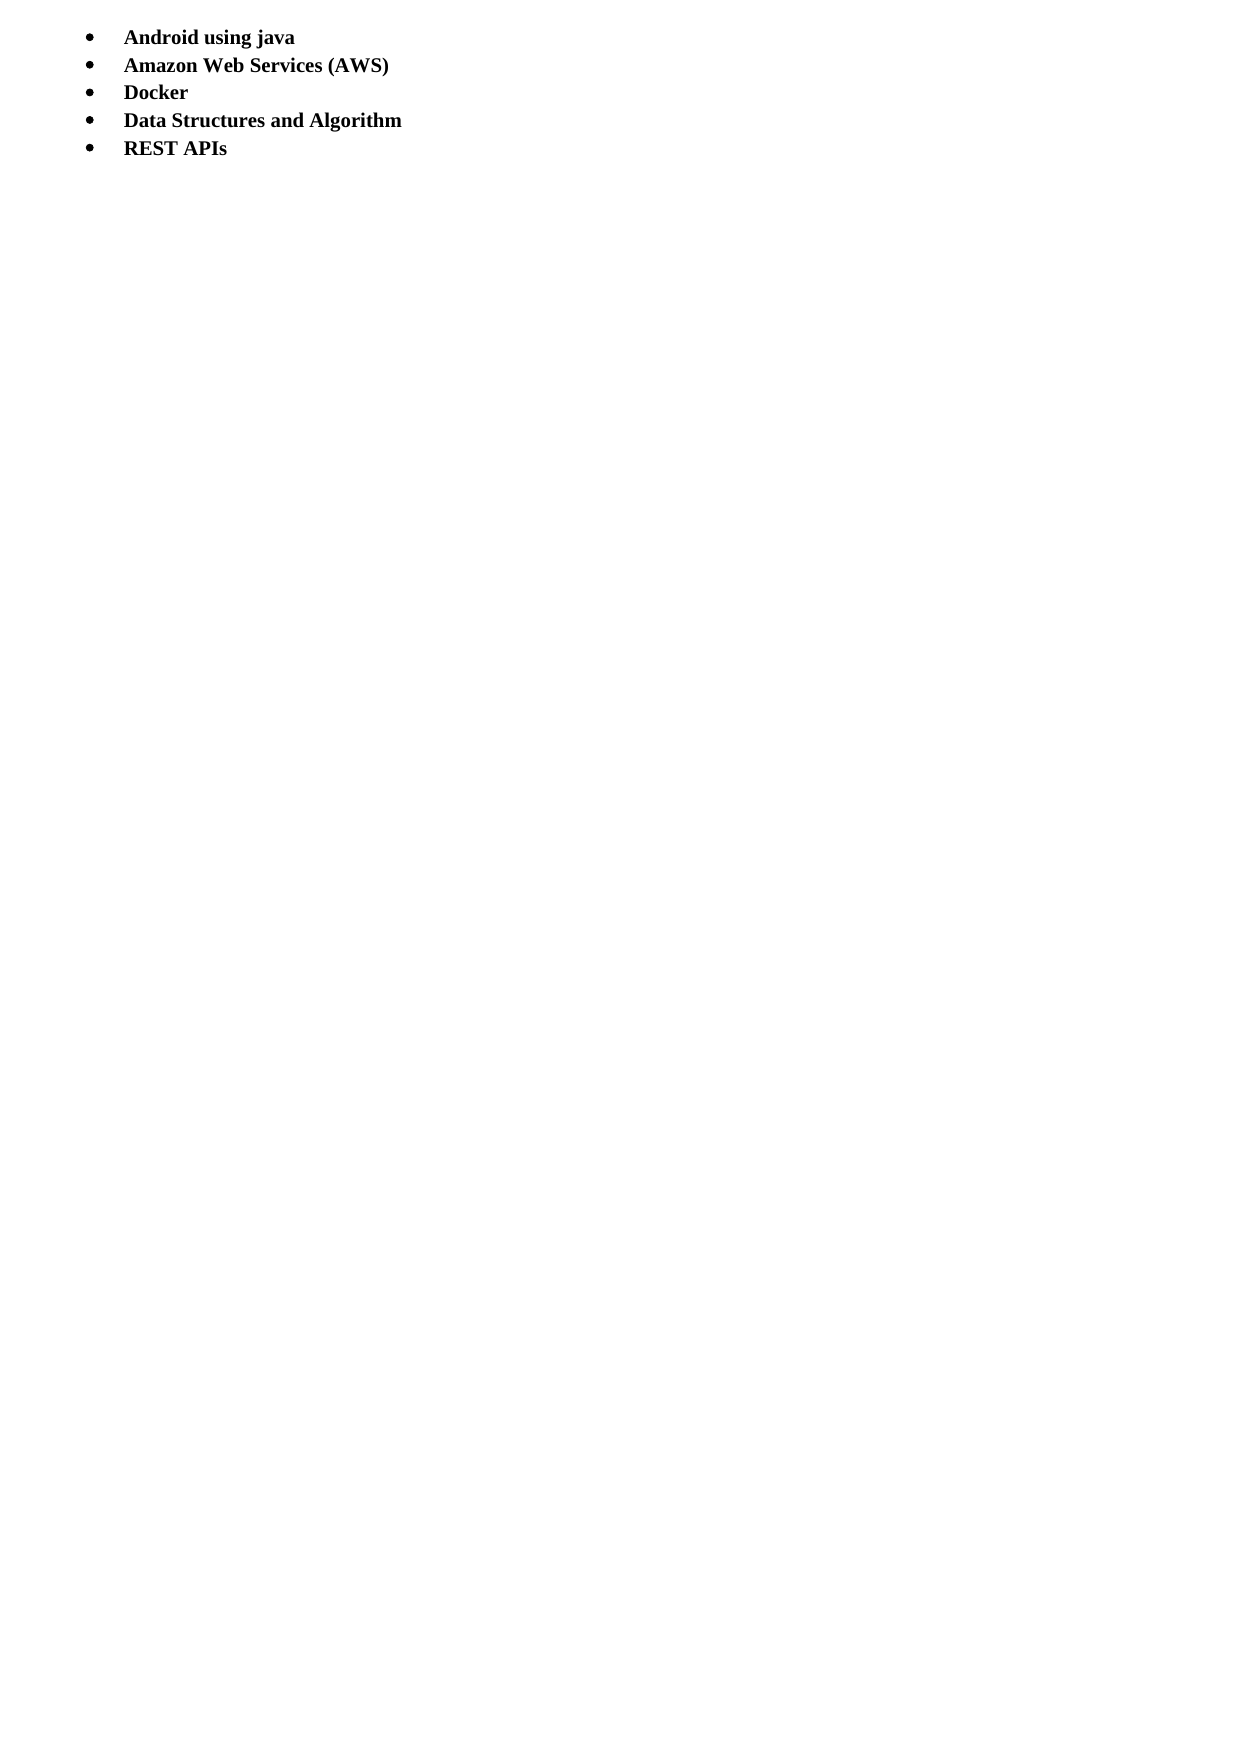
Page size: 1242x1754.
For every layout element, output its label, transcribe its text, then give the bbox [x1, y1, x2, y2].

list Amazon Web Services (AWS) [86, 53, 1208, 77]
list Android using java [86, 25, 1208, 49]
list Docker [86, 80, 1208, 104]
list REST APIs [86, 135, 1208, 159]
list Data Structures and Algorithm [86, 108, 1208, 132]
